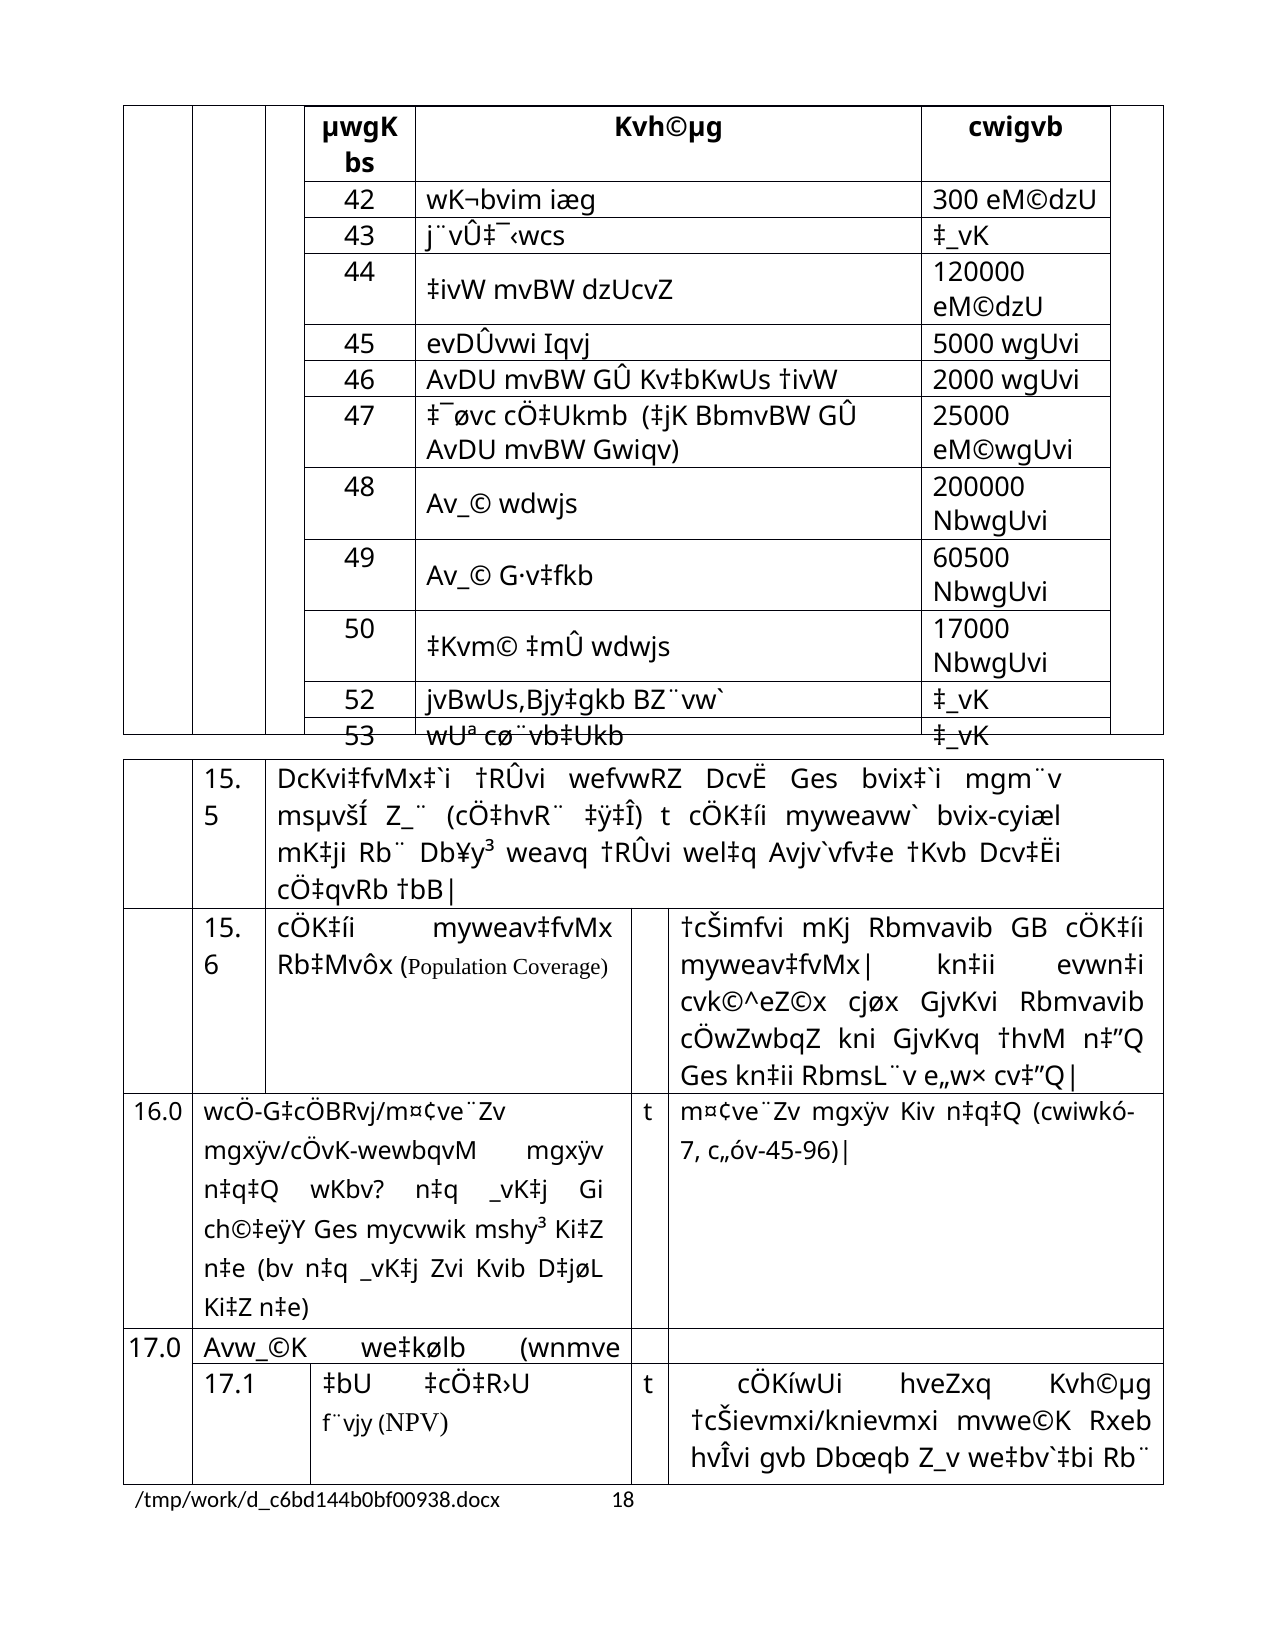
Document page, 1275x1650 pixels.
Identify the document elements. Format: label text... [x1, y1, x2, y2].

table_cell [669, 1329, 1163, 1363]
table_cell [416, 325, 921, 360]
table_cell [416, 361, 921, 396]
table_cell 17.1 [193, 1364, 310, 1484]
table_cell m¤¢ve¨Zv mgxÿv Kiv n‡q‡Q (cwiwkó-7, c„óv-45-96)| [669, 1094, 1163, 1328]
table_cell [305, 254, 415, 324]
table_cell [922, 718, 1110, 734]
table_cell Avw_©K we‡kølb (wnmve weeibx mshy³ Ki‡Z n‡e) [193, 1329, 631, 1363]
table_cell [305, 361, 415, 396]
table_cell [193, 106, 265, 734]
table_cell [416, 182, 921, 217]
table_cell [922, 468, 1110, 539]
table_cell [922, 397, 1110, 467]
table_header DcKvi‡fvMx‡`i †RÛvi wefvwRZ DcvË Ges bvix‡`i mgm¨v msµvšÍ Z_¨ (cÖ‡hvR¨ ‡ÿ‡Î) t cÖK‡íi myweavw` bvix-cyiæl mK‡ji Rb¨ Db¥y³ weavq †RÛvi wel‡q Avjv`vfv‡e †Kvb Dcv‡Ëi cÖ‡qvRb †bB| [266, 760, 1163, 907]
table_cell [416, 718, 921, 734]
table_cell [416, 611, 921, 681]
table_cell [632, 909, 668, 1093]
table_cell [922, 182, 1110, 217]
table_cell [1026, 340, 1034, 351]
table_cell [416, 218, 921, 253]
table_cell [922, 611, 1110, 681]
table_cell 15.6 [193, 909, 265, 1093]
table_cell [305, 718, 415, 734]
table_cell [922, 361, 1110, 396]
table_cell [305, 540, 415, 610]
table_cell [416, 540, 921, 610]
table_cell [305, 468, 415, 539]
table_cell [922, 254, 1110, 324]
table_cell [922, 218, 1110, 253]
table_cell [1026, 376, 1034, 387]
table_cell [416, 397, 921, 467]
table_cell [416, 107, 921, 181]
table_header [124, 760, 192, 907]
table_cell [305, 397, 415, 467]
table_cell [305, 218, 415, 253]
table_cell [266, 106, 304, 734]
table_cell 16.0 [124, 1094, 192, 1328]
table_cell [124, 909, 192, 1093]
table_cell [922, 325, 1110, 360]
table_cell [305, 182, 415, 217]
table_header 15.5 [193, 760, 265, 907]
table_cell [305, 325, 415, 360]
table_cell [669, 1364, 1163, 1484]
table_cell [305, 107, 415, 181]
table_cell [922, 682, 1110, 717]
table_cell [124, 106, 192, 734]
table_cell 17.0 [124, 1329, 192, 1484]
table_cell t [632, 1364, 668, 1484]
table_cell [922, 540, 1110, 610]
table_cell [922, 107, 1110, 181]
table_cell [416, 468, 921, 539]
table_cell [416, 682, 921, 717]
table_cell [311, 1364, 631, 1484]
table_cell wcÖ-G‡cÖBRvj/m¤¢ve¨Zv mgxÿv/cÖvK-wewbqvM mgxÿv n‡q‡Q wKbv? n‡q _vK‡j Gi ch©‡eÿY Ges mycvwik mshy³ Ki‡Z n‡e (bv n‡q _vK‡j Zvi Kvib D‡jøL Ki‡Z n‡e) [193, 1094, 631, 1328]
table_cell [1111, 106, 1163, 734]
table_cell t [632, 1094, 668, 1328]
table_cell [632, 1329, 668, 1363]
table_cell [305, 611, 415, 681]
table_cell [416, 254, 921, 324]
table_cell [305, 682, 415, 717]
table_cell †cŠimfvi mKj Rbmvavib GB cÖK‡íi myweav‡fvMx| kn‡ii evwn‡i cvk©^eZ©x cjøx GjvKvi Rbmvavib cÖwZwbqZ kni GjvKvq †hvM n‡”Q Ges kn‡ii RbmsL¨v e„w× cv‡”Q| [669, 909, 1163, 1093]
table_cell cÖK‡íi myweav‡fvMx Rb‡Mvôx (Population Coverage) [266, 909, 631, 1093]
